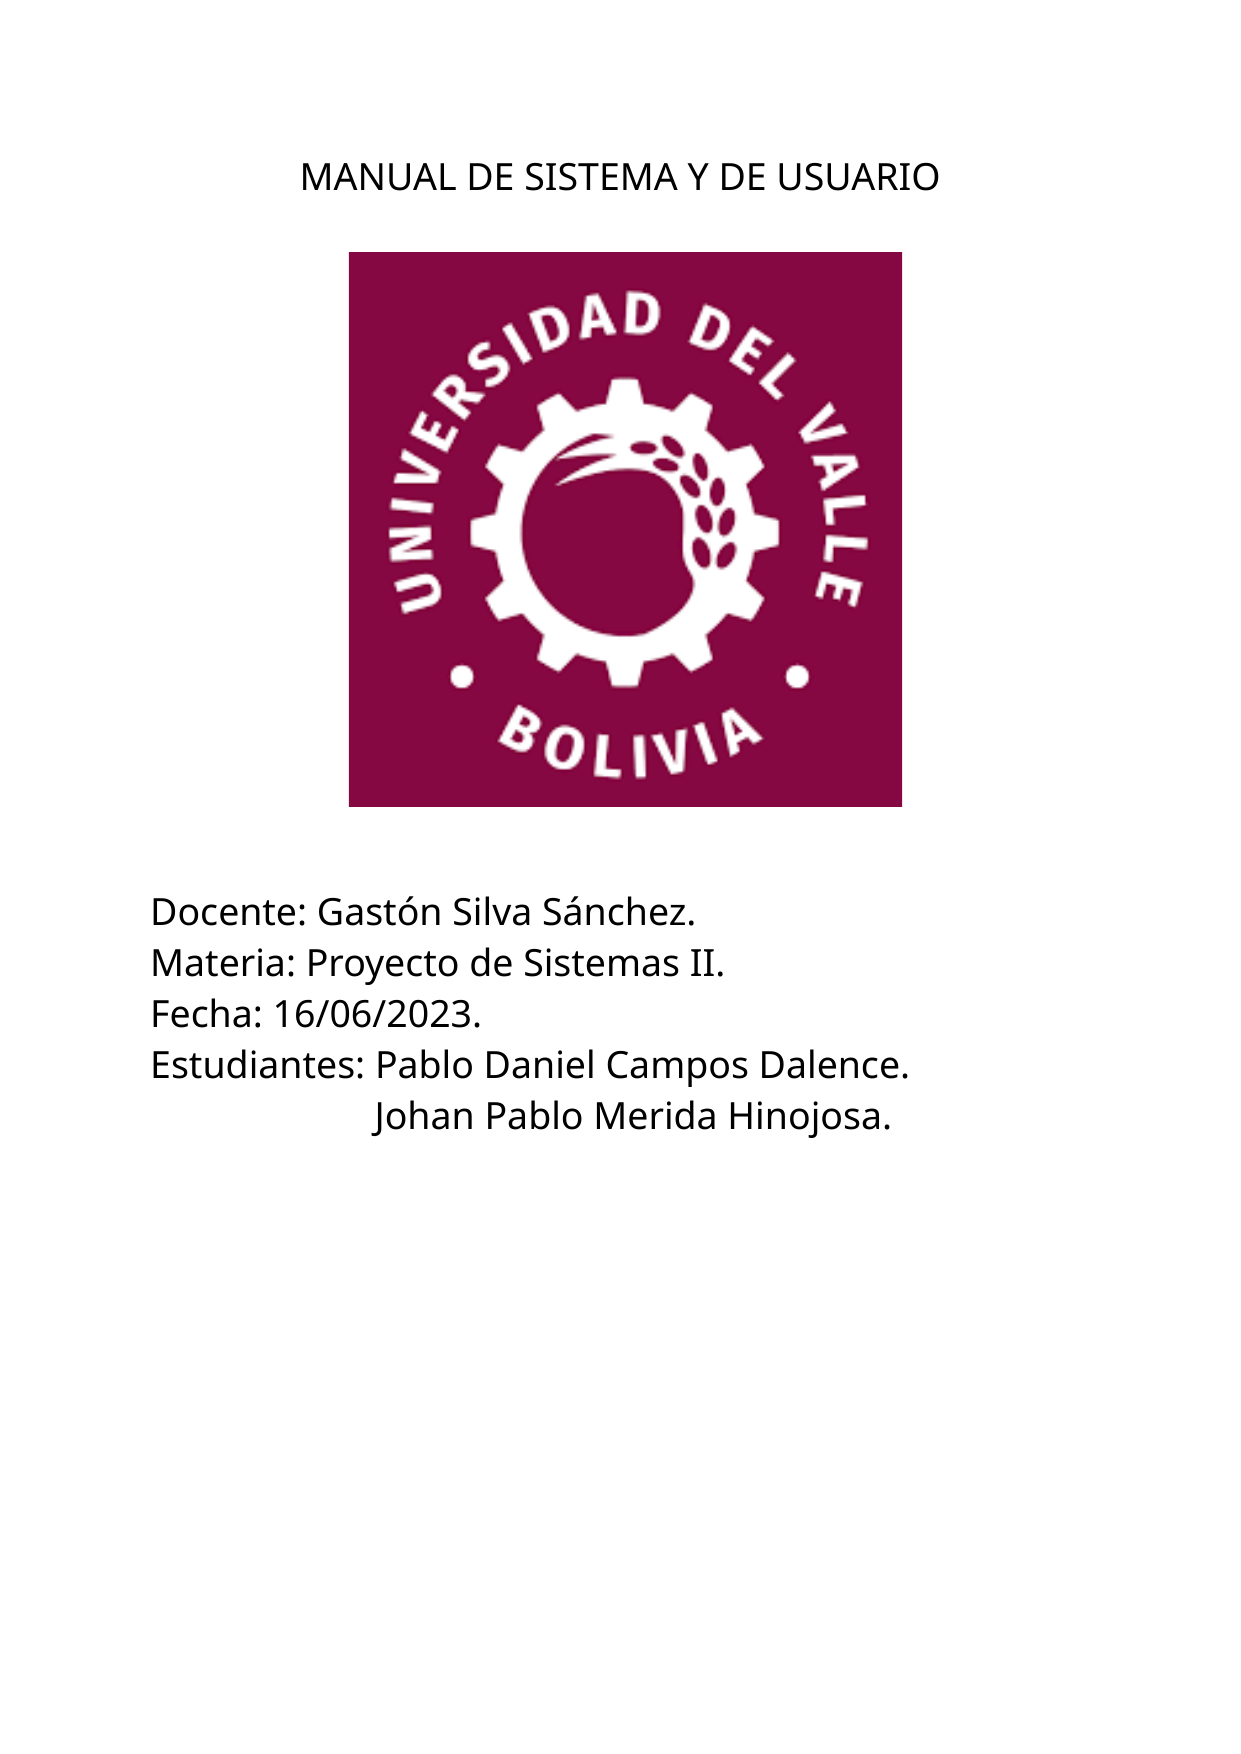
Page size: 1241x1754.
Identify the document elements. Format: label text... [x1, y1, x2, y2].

text Fecha: 16/06/2023. [150, 987, 1090, 1038]
text Estudiantes: Pablo Daniel Campos Dalence. [150, 1038, 1090, 1089]
text Docente: Gastón Silva Sánchez. [150, 885, 1090, 936]
text Materia: Proyecto de Sistemas II. [150, 936, 1090, 987]
text Johan Pablo Merida Hinojosa. [150, 1089, 1090, 1141]
text MANUAL DE SISTEMA Y DE USUARIO [150, 150, 1090, 201]
picture [348, 252, 903, 807]
